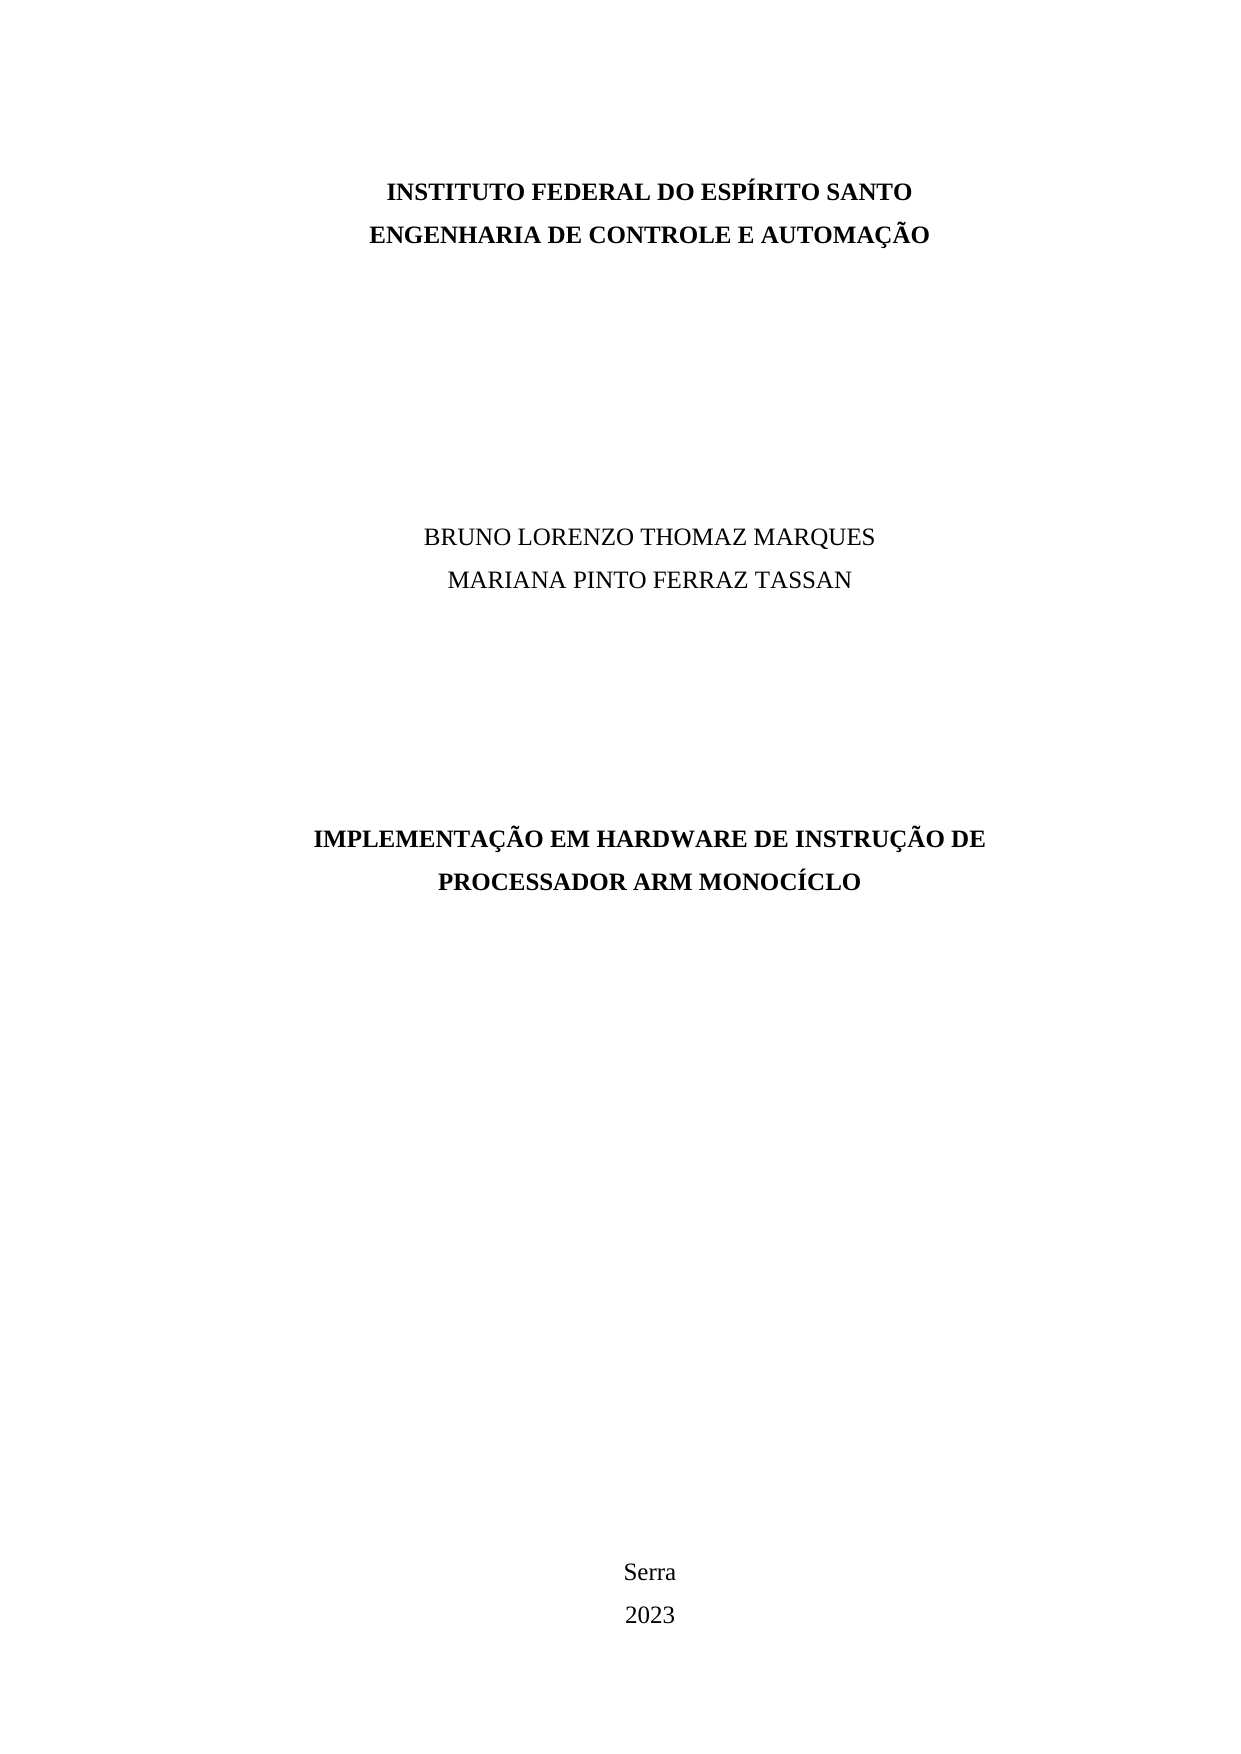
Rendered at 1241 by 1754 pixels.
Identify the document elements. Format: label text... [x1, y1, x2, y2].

text Serra [177, 1557, 1122, 1586]
text MARIANA PINTO FERRAZ TASSAN [177, 565, 1122, 594]
text 2023 [177, 1600, 1122, 1629]
text INSTITUTO FEDERAL DO ESPÍRITO SANTO [177, 177, 1122, 206]
text ENGENHARIA DE CONTROLE E AUTOMAÇÃO [177, 220, 1122, 249]
text IMPLEMENTAÇÃO EM HARDWARE DE INSTRUÇÃO DE [177, 824, 1122, 853]
text BRUNO LORENZO THOMAZ MARQUES [177, 522, 1122, 551]
text PROCESSADOR ARM MONOCÍCLO [177, 867, 1122, 896]
